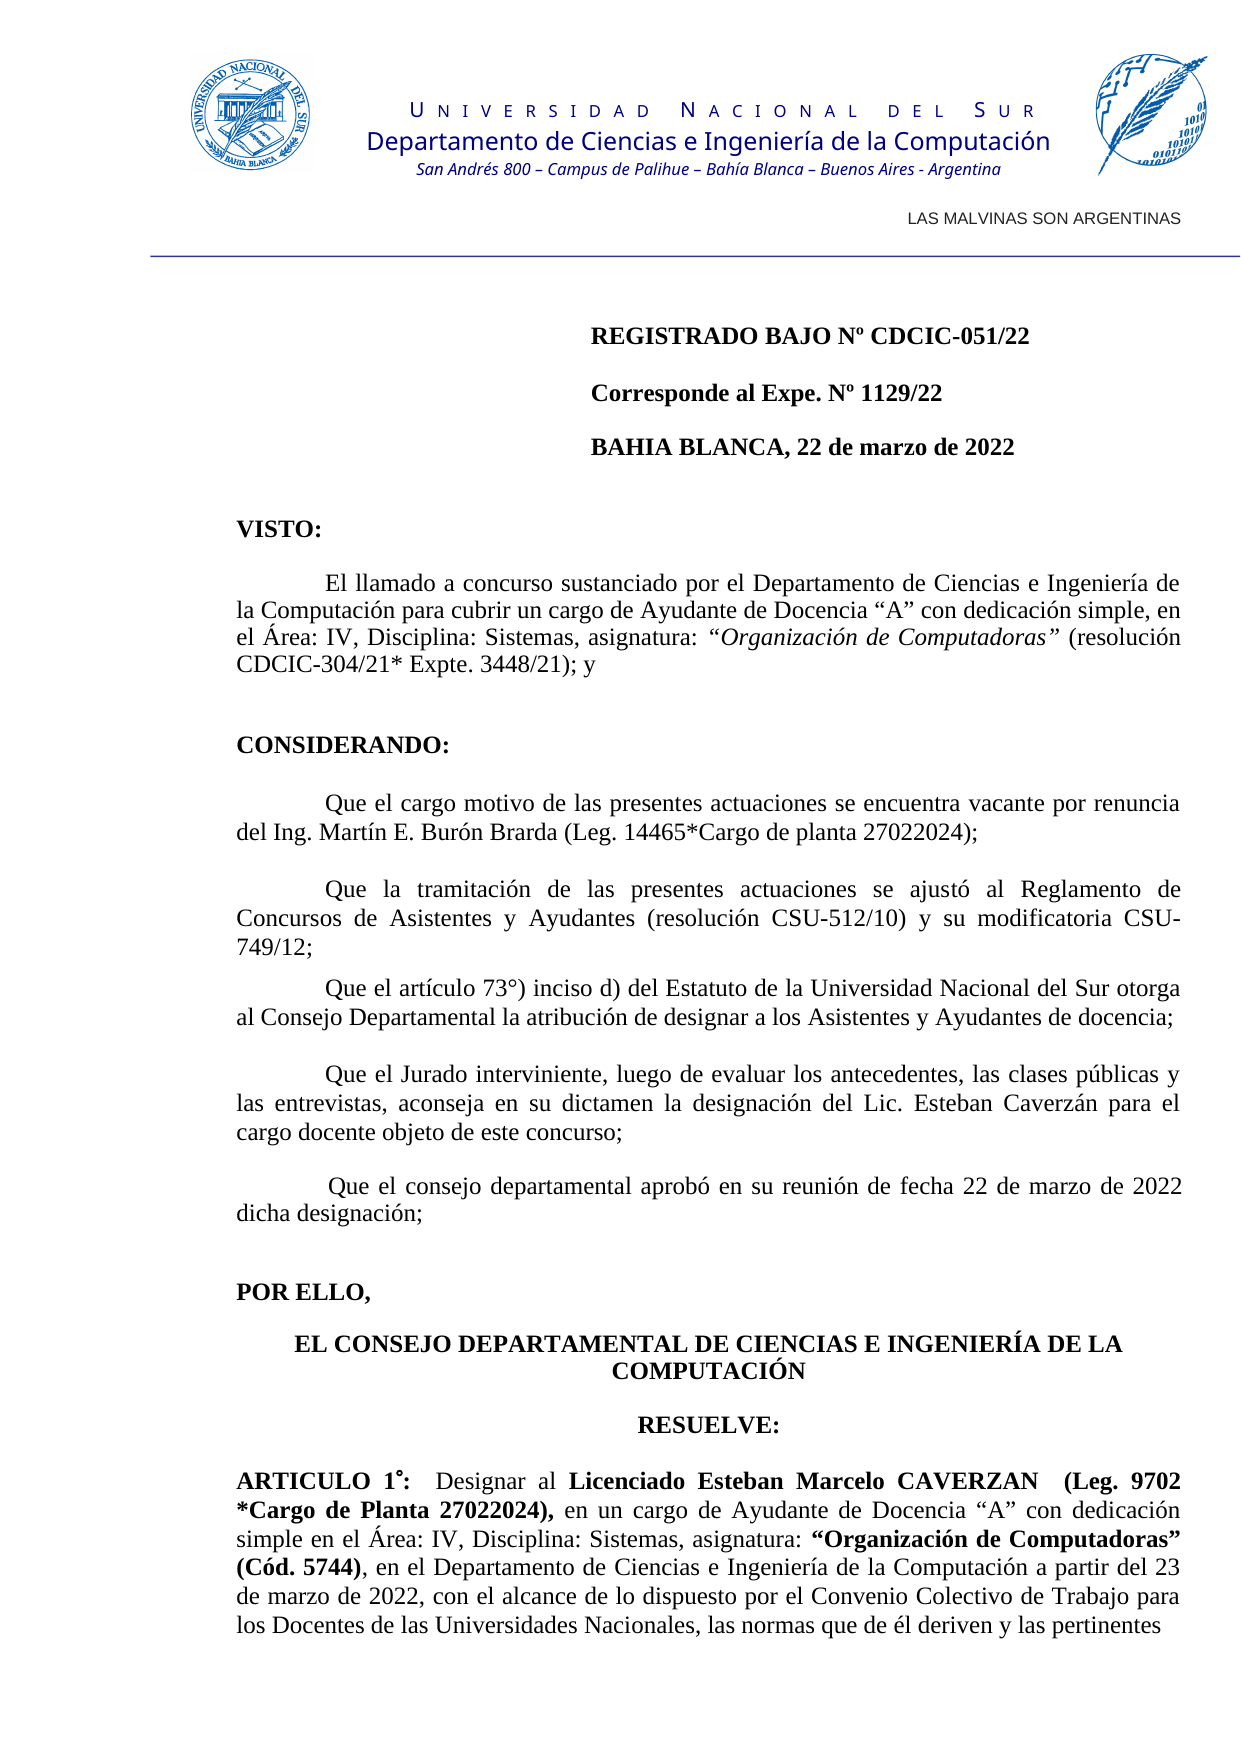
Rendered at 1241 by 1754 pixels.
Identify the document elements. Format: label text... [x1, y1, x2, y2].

text Que la tramitación de las presentes actuaciones se ajustó al Reglamento de Concursos de Asistentes y Ayudantes (resolución CSU-512/10) y su modificatoria CSU-749/12; [236, 874, 1181, 960]
text VISTO: [236, 515, 1181, 542]
text EL CONSEJO DEPARTAMENTAL DE CIENCIAS E INGENIERÍA DE LA COMPUTACIÓN [236, 1331, 1181, 1385]
text BAHIA BLANCA, 22 de marzo de 2022 [236, 434, 1181, 461]
text Corresponde al Expe. Nº 1129/22 [236, 378, 1181, 407]
text El llamado a concurso sustanciado por el Departamento de Ciencias e Ingeniería de la Computación para cubrir un cargo de Ayudante de Docencia “A” con dedicación simple, en el Área: IV, Disciplina: Sistemas, asignatura: “Organización de Computadoras” (resolución CDCIC-304/21* Expte. 3448/21); y [236, 569, 1181, 678]
text RESUELVE: [236, 1412, 1181, 1439]
text Que el consejo departamental aprobó en su reunión de fecha 22 de marzo de 2022 dicha designación; [236, 1172, 1184, 1227]
text CONSIDERANDO: [236, 732, 1184, 759]
text Que el Jurado interviniente, luego de evaluar los antecedentes, las clases públicas y las entrevistas, aconseja en su dictamen la designación del Lic. Esteban Caverzán para el cargo docente objeto de este concurso; [236, 1059, 1181, 1145]
text ARTICULO 1: Designar al Licenciado Esteban Marcelo CAVERZAN (Leg. 9702 *Cargo de Planta 27022024), en un cargo de Ayudante de Docencia “A” con dedicación simple en el Área: IV, Disciplina: Sistemas, asignatura: “Organización de Computadoras” (Cód. 5744), en el Departamento de Ciencias e Ingeniería de la Computación a partir del 23 de marzo de 2022, con el alcance de lo dispuesto por el Convenio Colectivo de Trabajo para los Docentes de las Universidades Nacionales, las normas que de él deriven y las pertinentes [236, 1466, 1181, 1639]
text POR ELLO, [236, 1279, 1181, 1306]
text Que el artículo 73°) inciso d) del Estatuto de la Universidad Nacional del Sur otorga al Consejo Departamental la atribución de designar a los Asistentes y Ayudantes de docencia; [236, 973, 1181, 1030]
picture [187, 53, 315, 174]
text Que el cargo motivo de las presentes actuaciones se encuentra vacante por renuncia del Ing. Martín E. Burón Brarda (Leg. 14465*Cargo de planta 27022024); [236, 788, 1181, 845]
text REGISTRADO BAJO Nº CDCIC-051/22 [236, 322, 1181, 349]
picture [1095, 53, 1209, 176]
